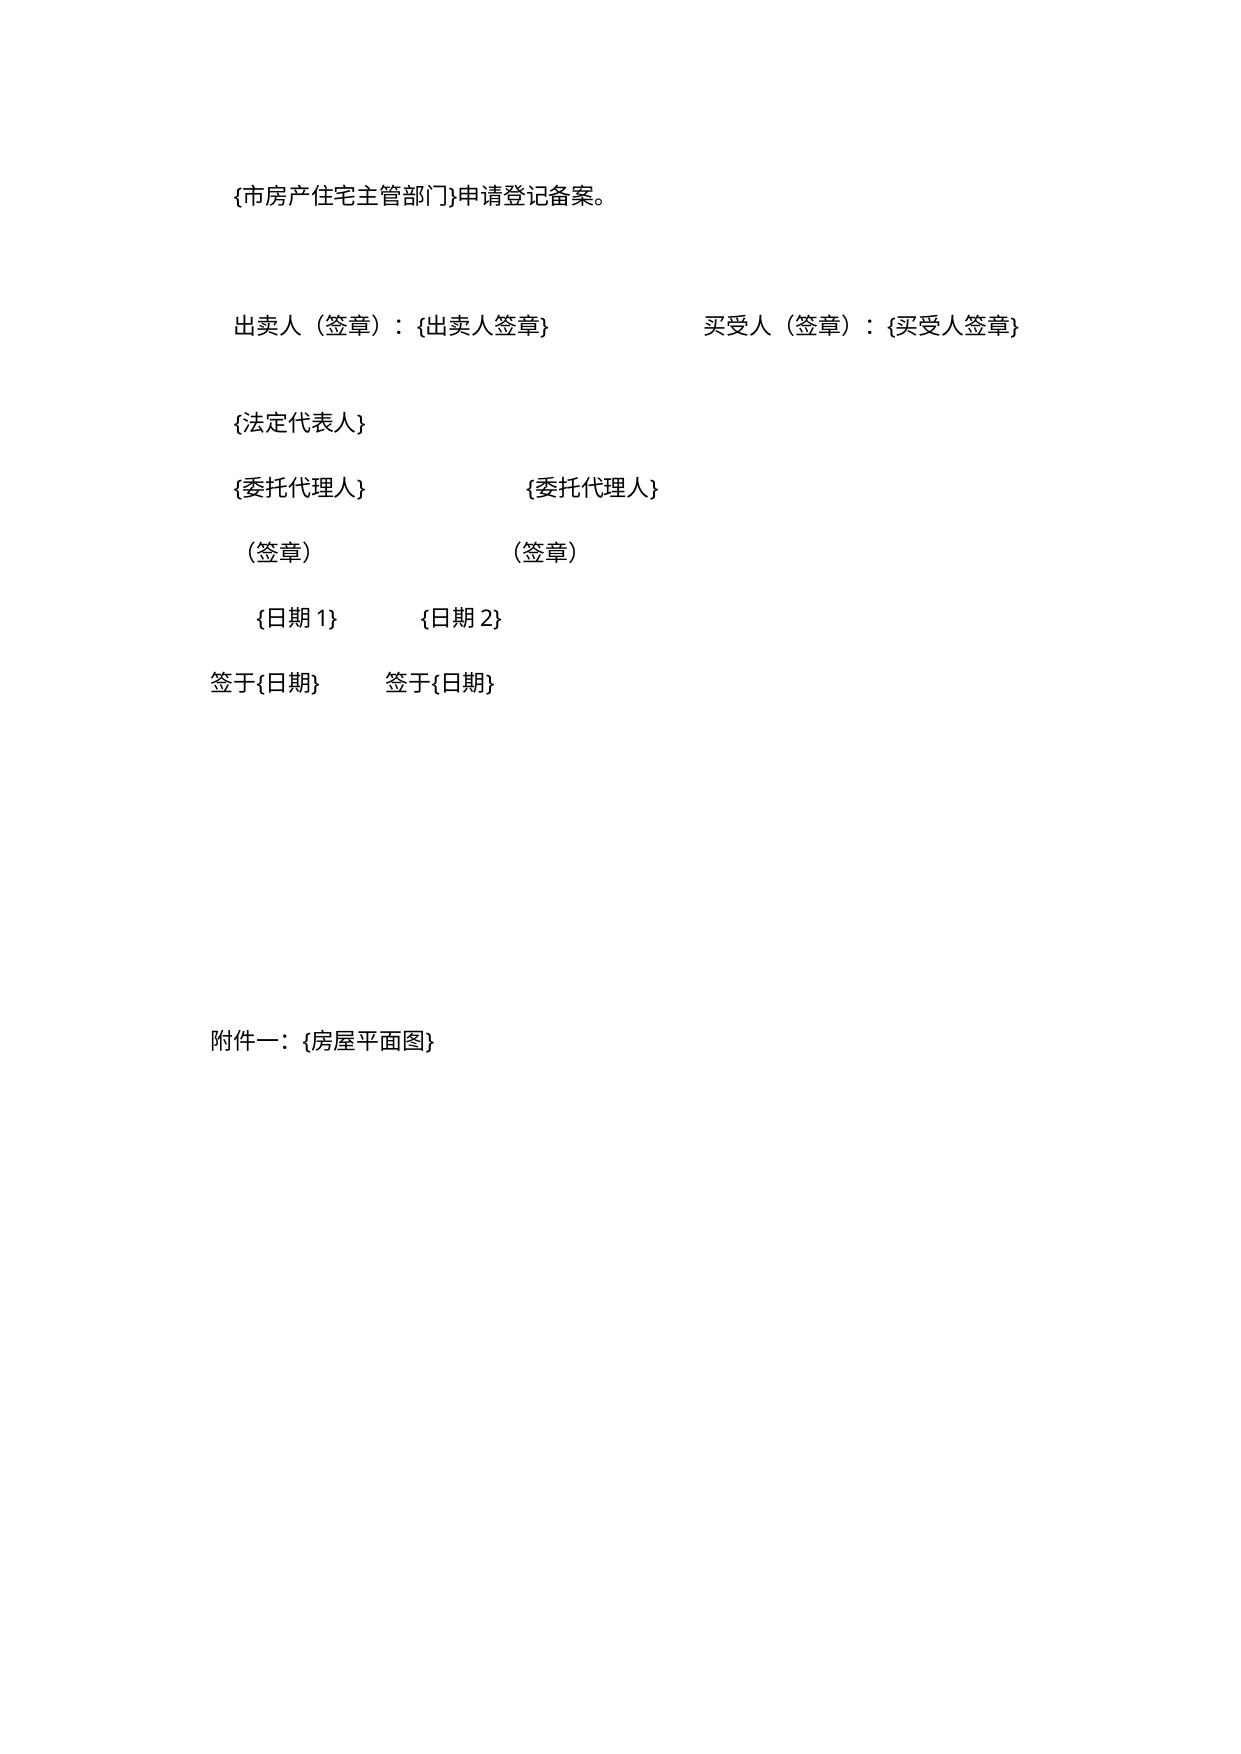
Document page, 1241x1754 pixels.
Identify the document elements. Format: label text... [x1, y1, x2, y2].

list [233, 162, 1053, 227]
list （签章） （签章） [233, 519, 1053, 584]
list 出卖人（签章）：{出卖人签章} 买受人（签章）：{买受人签章} [233, 292, 1053, 357]
list {日期1} {日期2} [233, 584, 1053, 649]
list 签于{日期} 签于{日期} [187, 649, 1053, 714]
list {委托代理人} {委托代理人} [233, 454, 1053, 519]
list {法定代表人} [233, 389, 1053, 454]
list 附件一：{房屋平面图} [187, 1007, 1053, 1072]
